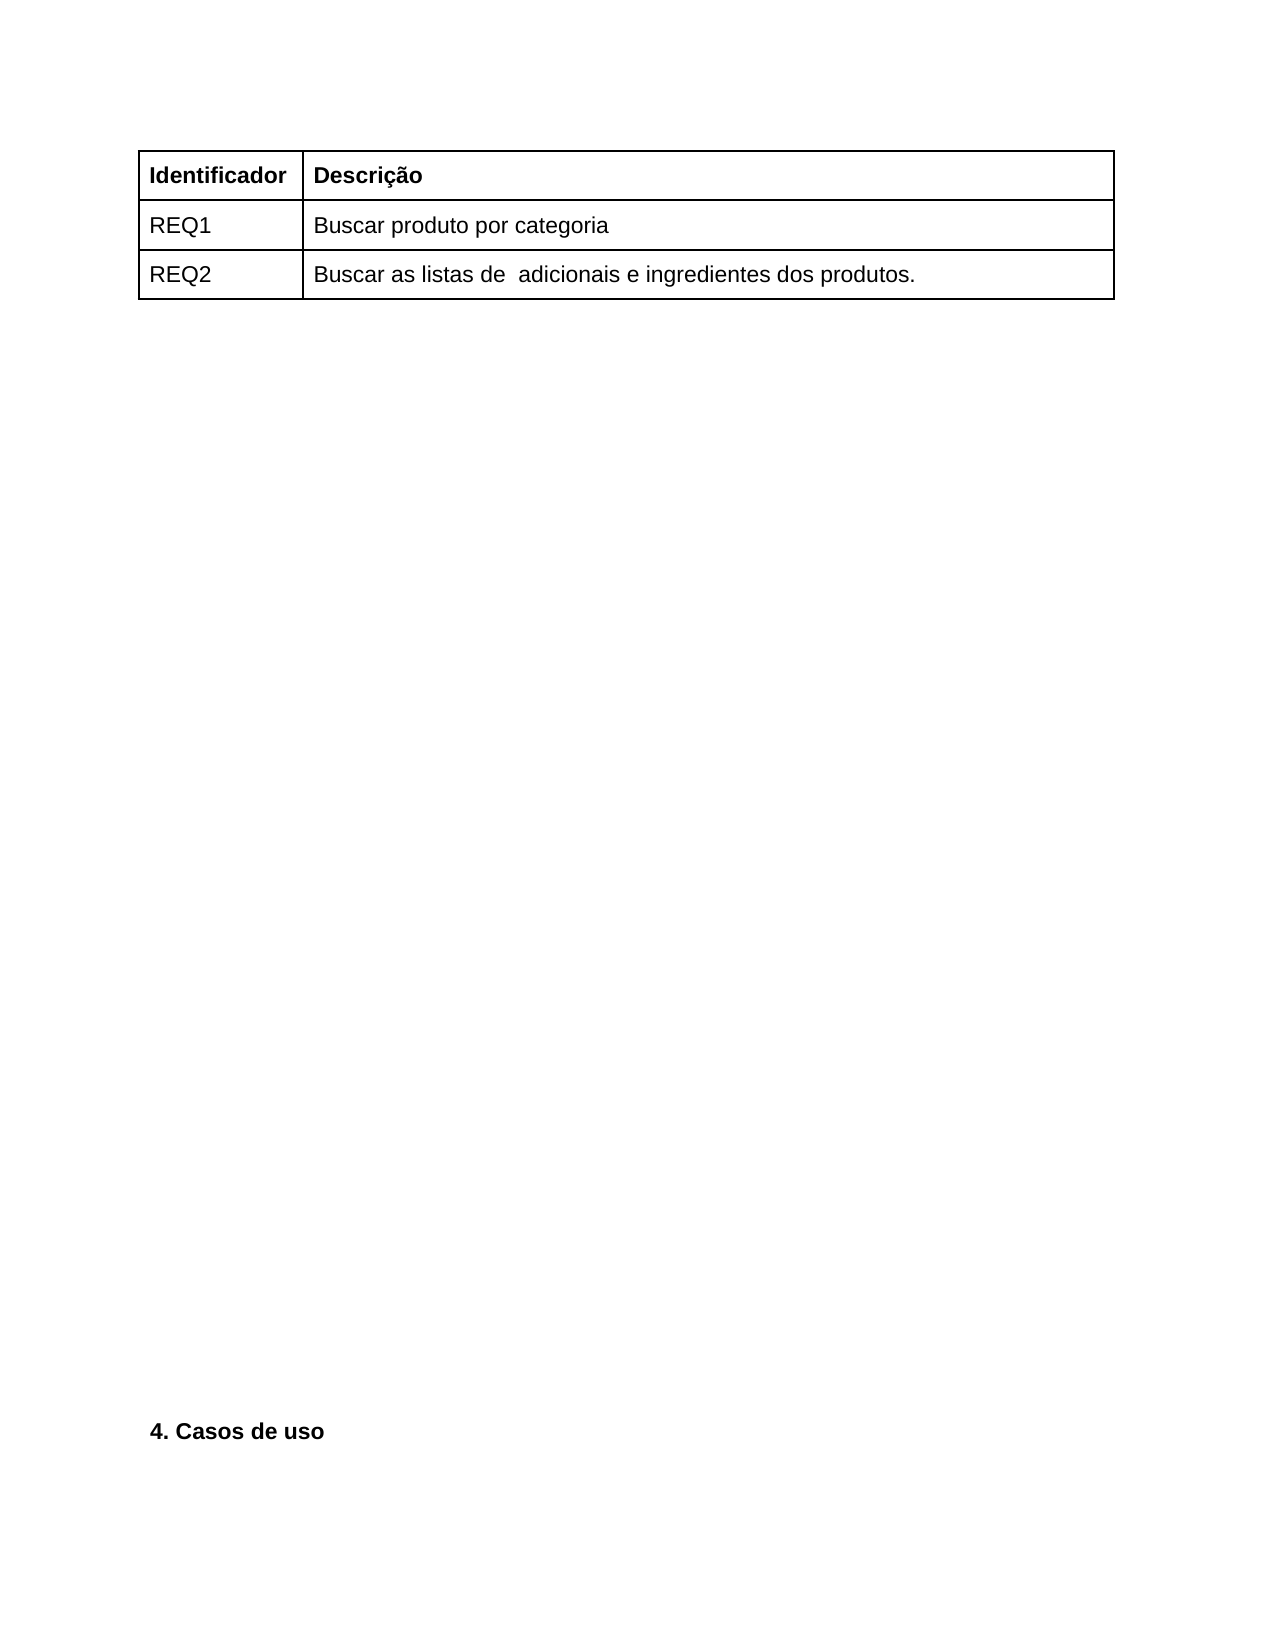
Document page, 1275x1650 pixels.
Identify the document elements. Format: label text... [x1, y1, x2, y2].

table_header Identificador [140, 152, 302, 199]
table_cell REQ1 [140, 201, 302, 248]
text 4. Casos de uso [150, 1418, 1125, 1444]
table_header Descrição [304, 152, 1113, 199]
table_cell Buscar produto por categoria [304, 201, 1113, 248]
table_cell REQ2 [140, 251, 302, 298]
table_cell Buscar as listas de adicionais e ingredientes dos produtos. [304, 251, 1113, 298]
